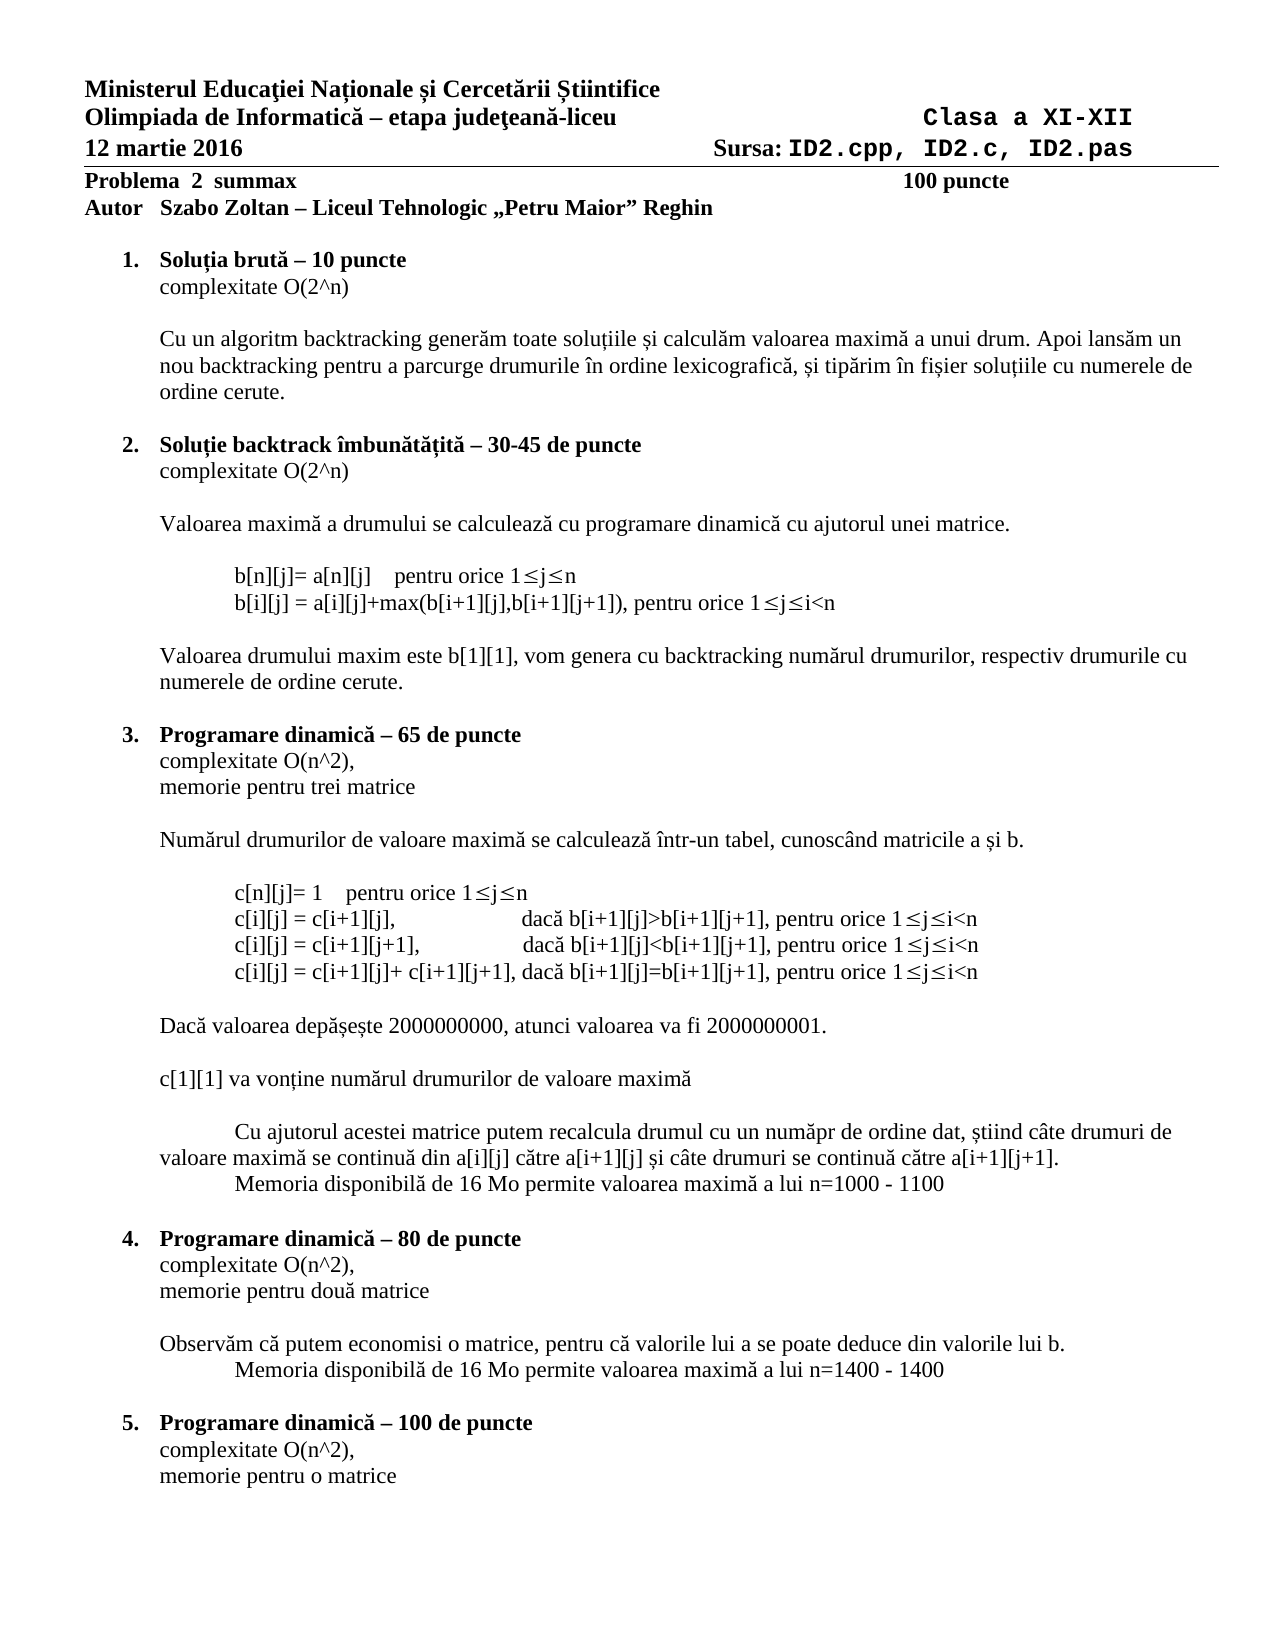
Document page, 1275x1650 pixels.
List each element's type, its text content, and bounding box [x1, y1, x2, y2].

text Valoarea drumului maxim este b[1][1], vom genera cu backtracking numărul drumurilor, respectiv drumurile cu numerele de ordine cerute. [159, 642, 1219, 694]
text Autor Szabo Zoltan – Liceul Tehnologic „Petru Maior” Reghin [84, 194, 1219, 220]
text c[i][j] = c[i+1][j], dacă b[i+1][j]>b[i+1][j+1], pentru orice 1ji<n [159, 905, 1219, 932]
list memorie pentru o matrice [159, 1462, 1219, 1488]
text c[i][j] = c[i+1][j]+ c[i+1][j+1], dacă b[i+1][j]=b[i+1][j+1], pentru orice 1ji<n [159, 958, 1219, 984]
text Problema 2 summax 100 puncte [84, 167, 1219, 194]
list Programare dinamică – 80 de puncte [122, 1225, 1219, 1251]
list Cu ajutorul acestei matrice putem recalcula drumul cu un număpr de ordine dat, știind câte drumuri de valoare maximă se continuă din a[i][j] către a[i+1][j] și câte drumuri se continuă către a[i+1][j+1]. [159, 1118, 1219, 1170]
list complexitate O(2^n) [159, 273, 1219, 299]
list c[1][1] va vonține numărul drumurilor de valoare maximă [159, 1065, 1219, 1091]
list Programare dinamică – 65 de puncte [122, 721, 1219, 747]
list Programare dinamică – 100 de puncte [122, 1409, 1219, 1436]
list Soluție backtrack îmbunătățită – 30-45 de puncte [122, 431, 1219, 457]
list complexitate O(n^2), [159, 1251, 1219, 1277]
list Memoria disponibilă de 16 Mo permite valoarea maximă a lui n=1000 - 1100 [159, 1170, 1219, 1197]
list complexitate O(n^2), [159, 747, 1219, 773]
text c[i][j] = c[i+1][j+1], dacă b[i+1][j]<b[i+1][j+1], pentru orice 1ji<n [159, 932, 1219, 958]
list Numărul drumurilor de valoare maximă se calculează într-un tabel, cunoscând matricile a și b. [159, 826, 1219, 852]
list Observăm că putem economisi o matrice, pentru că valorile lui a se poate deduce din valorile lui b. [159, 1330, 1219, 1357]
list complexitate O(2^n) [159, 457, 1219, 483]
text b[i][j] = a[i][j]+max(b[i+1][j],b[i+1][j+1]), pentru orice 1ji<n [159, 589, 1219, 615]
list memorie pentru două matrice [159, 1277, 1219, 1304]
list Dacă valoarea depășește 2000000000, atunci valoarea va fi 2000000001. [159, 1012, 1219, 1039]
list Cu un algoritm backtracking generăm toate soluțiile și calculăm valoarea maximă a unui drum. Apoi lansăm un nou backtracking pentru a parcurge drumurile în ordine lexicografică, și tipărim în fișier soluțiile cu numerele de ordine cerute. [159, 325, 1219, 404]
list Memoria disponibilă de 16 Mo permite valoarea maximă a lui n=1400 - 1400 [159, 1357, 1219, 1383]
list Soluția brută – 10 puncte [122, 246, 1219, 273]
text c[n][j]= 1 pentru orice 1jn [159, 879, 1219, 905]
list memorie pentru trei matrice [159, 773, 1219, 800]
text b[n][j]= a[n][j] pentru orice 1jn [159, 563, 1219, 589]
list complexitate O(n^2), [159, 1436, 1219, 1462]
text Valoarea maximă a drumului se calculează cu programare dinamică cu ajutorul unei matrice. [159, 510, 1219, 536]
